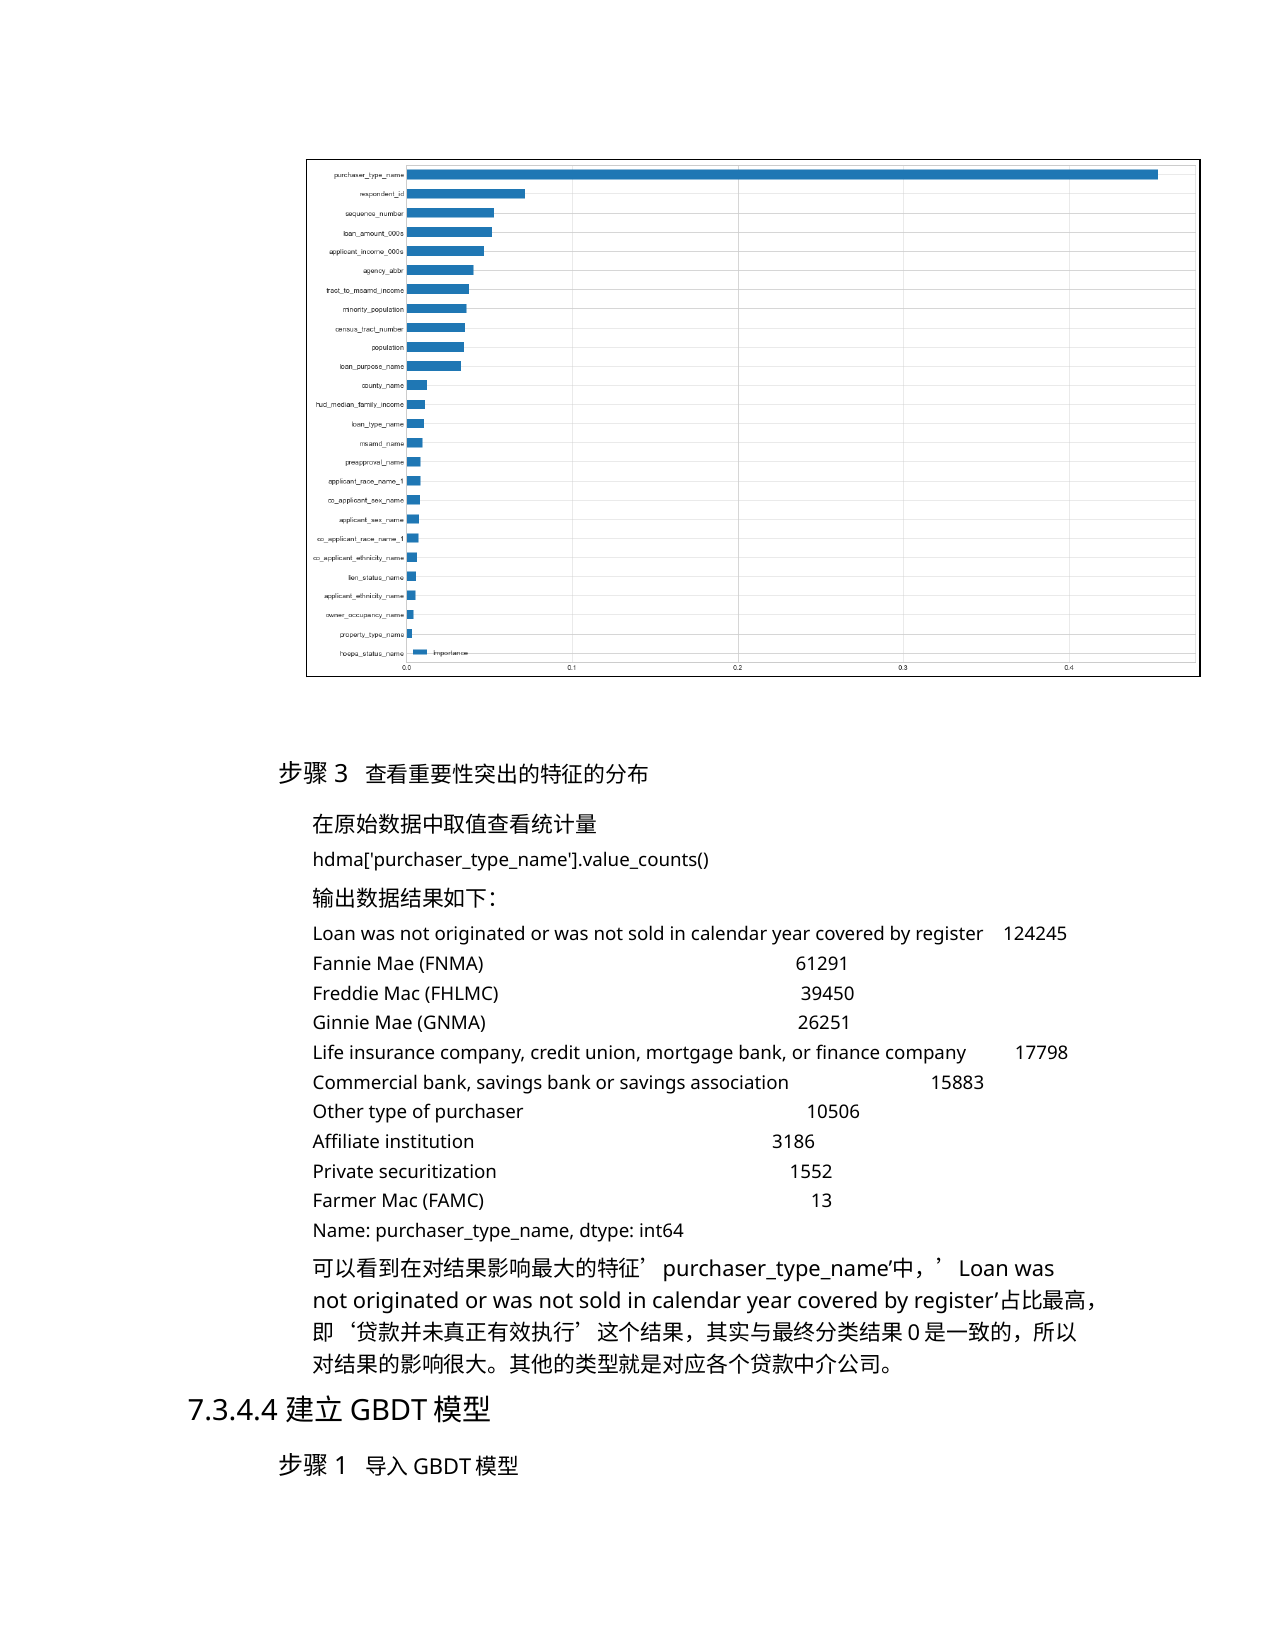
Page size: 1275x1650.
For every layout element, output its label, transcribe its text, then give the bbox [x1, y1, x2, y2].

picture [307, 160, 1199, 676]
text Freddie Mac (FHLMC) 39450 [312, 980, 1087, 1005]
text Affiliate institution 3186 [312, 1128, 1087, 1154]
text 在原始数据中取值查看统计量 [312, 807, 1087, 838]
subtitle 建立GBDT模型 [187, 1387, 1087, 1429]
text Private securitization 1552 [312, 1158, 1087, 1183]
text 导入GBDT模型 [348, 1446, 1087, 1482]
text Farmer Mac (FAMC) 13 [312, 1188, 1087, 1213]
text Fannie Mae (FNMA) 61291 [312, 950, 1087, 976]
text Commercial bank, savings bank or savings association 15883 [312, 1069, 1087, 1094]
text 输出数据结果如下： [312, 881, 1087, 912]
text Loan was not originated or was not sold in calendar year covered by register 124245 [312, 921, 1087, 946]
text Name: purchaser_type_name, dtype: int64 [312, 1217, 1087, 1243]
text Ginnie Mae (GNMA) 26251 [312, 1009, 1087, 1035]
text hdma['purchaser_type_name'].value_counts() [312, 847, 1087, 872]
text 查看重要性突出的特征的分布 [348, 754, 1087, 790]
text 可以看到在对结果影响最大的特征’purchaser_type_name’中，’Loan was not originated or was not sold in calendar year covered by register’占比最高，即‘贷款并未真正有效执行’这个结果，其实与最终分类结果0是一致的，所以对结果的影响很大。其他的类型就是对应各个贷款中介公司。 [312, 1251, 1087, 1378]
text Other type of purchaser 10506 [312, 1099, 1087, 1124]
text Life insurance company, credit union, mortgage bank, or finance company 17798 [312, 1039, 1087, 1065]
